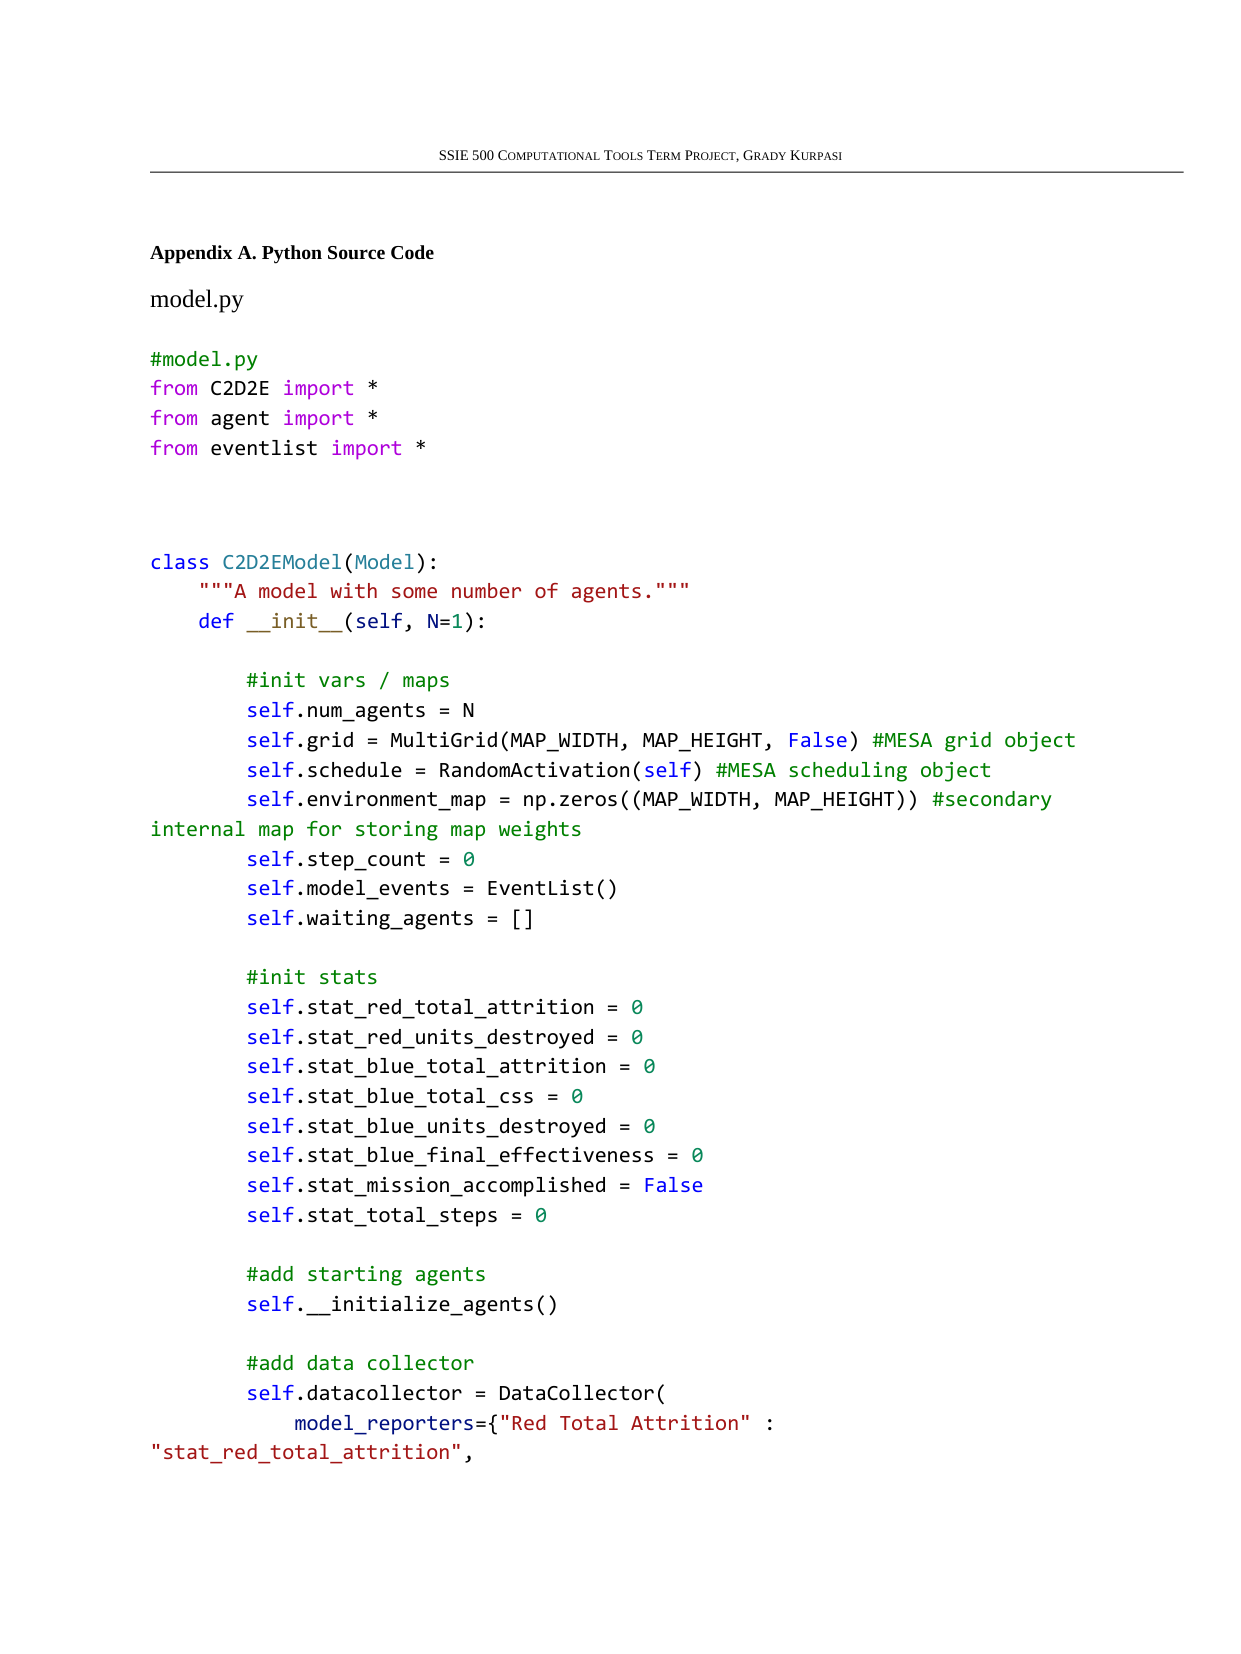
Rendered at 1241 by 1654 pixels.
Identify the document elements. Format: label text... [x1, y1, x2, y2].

text self.environment_map = np.zeros((MAP_WIDTH, MAP_HEIGHT)) #secondary internal map for storing map weights [150, 783, 1090, 842]
text self.num_agents = N [150, 693, 1090, 723]
text self.model_events = EventList() [150, 872, 1090, 901]
text #model.py [150, 342, 1090, 372]
text #init vars / maps [150, 664, 1090, 693]
text model_reporters={"Red Total Attrition" : "stat_red_total_attrition", [150, 1406, 1090, 1465]
text self.schedule = RandomActivation(self) #MESA scheduling object [150, 753, 1090, 783]
text from agent import * [150, 401, 1090, 431]
text def __init__(self, N=1): [150, 604, 1090, 634]
text self.stat_blue_final_effectiveness = 0 [150, 1139, 1090, 1168]
text """A model with some number of agents.""" [150, 575, 1090, 604]
text self.stat_red_total_attrition = 0 [150, 990, 1090, 1020]
text Python Source Code [150, 240, 1090, 264]
text self.datacollector = DataCollector( [150, 1376, 1090, 1406]
text class C2D2EModel(Model): [150, 545, 1090, 575]
text from C2D2E import * [150, 372, 1090, 401]
text self.waiting_agents = [] [150, 901, 1090, 931]
text #add data collector [150, 1347, 1090, 1376]
text self.grid = MultiGrid(MAP_WIDTH, MAP_HEIGHT, False) #MESA grid object [150, 723, 1090, 753]
text self.stat_mission_accomplished = False [150, 1168, 1090, 1198]
text self.stat_blue_total_attrition = 0 [150, 1050, 1090, 1079]
text from eventlist import * [150, 431, 1090, 461]
text self.__initialize_agents() [150, 1287, 1090, 1317]
text #init stats [150, 961, 1090, 990]
text self.stat_total_steps = 0 [150, 1198, 1090, 1228]
text #add starting agents [150, 1258, 1090, 1287]
text self.stat_blue_total_css = 0 [150, 1079, 1090, 1109]
text self.stat_red_units_destroyed = 0 [150, 1020, 1090, 1050]
text self.step_count = 0 [150, 842, 1090, 872]
text self.stat_blue_units_destroyed = 0 [150, 1109, 1090, 1139]
text model.py [150, 288, 1090, 312]
